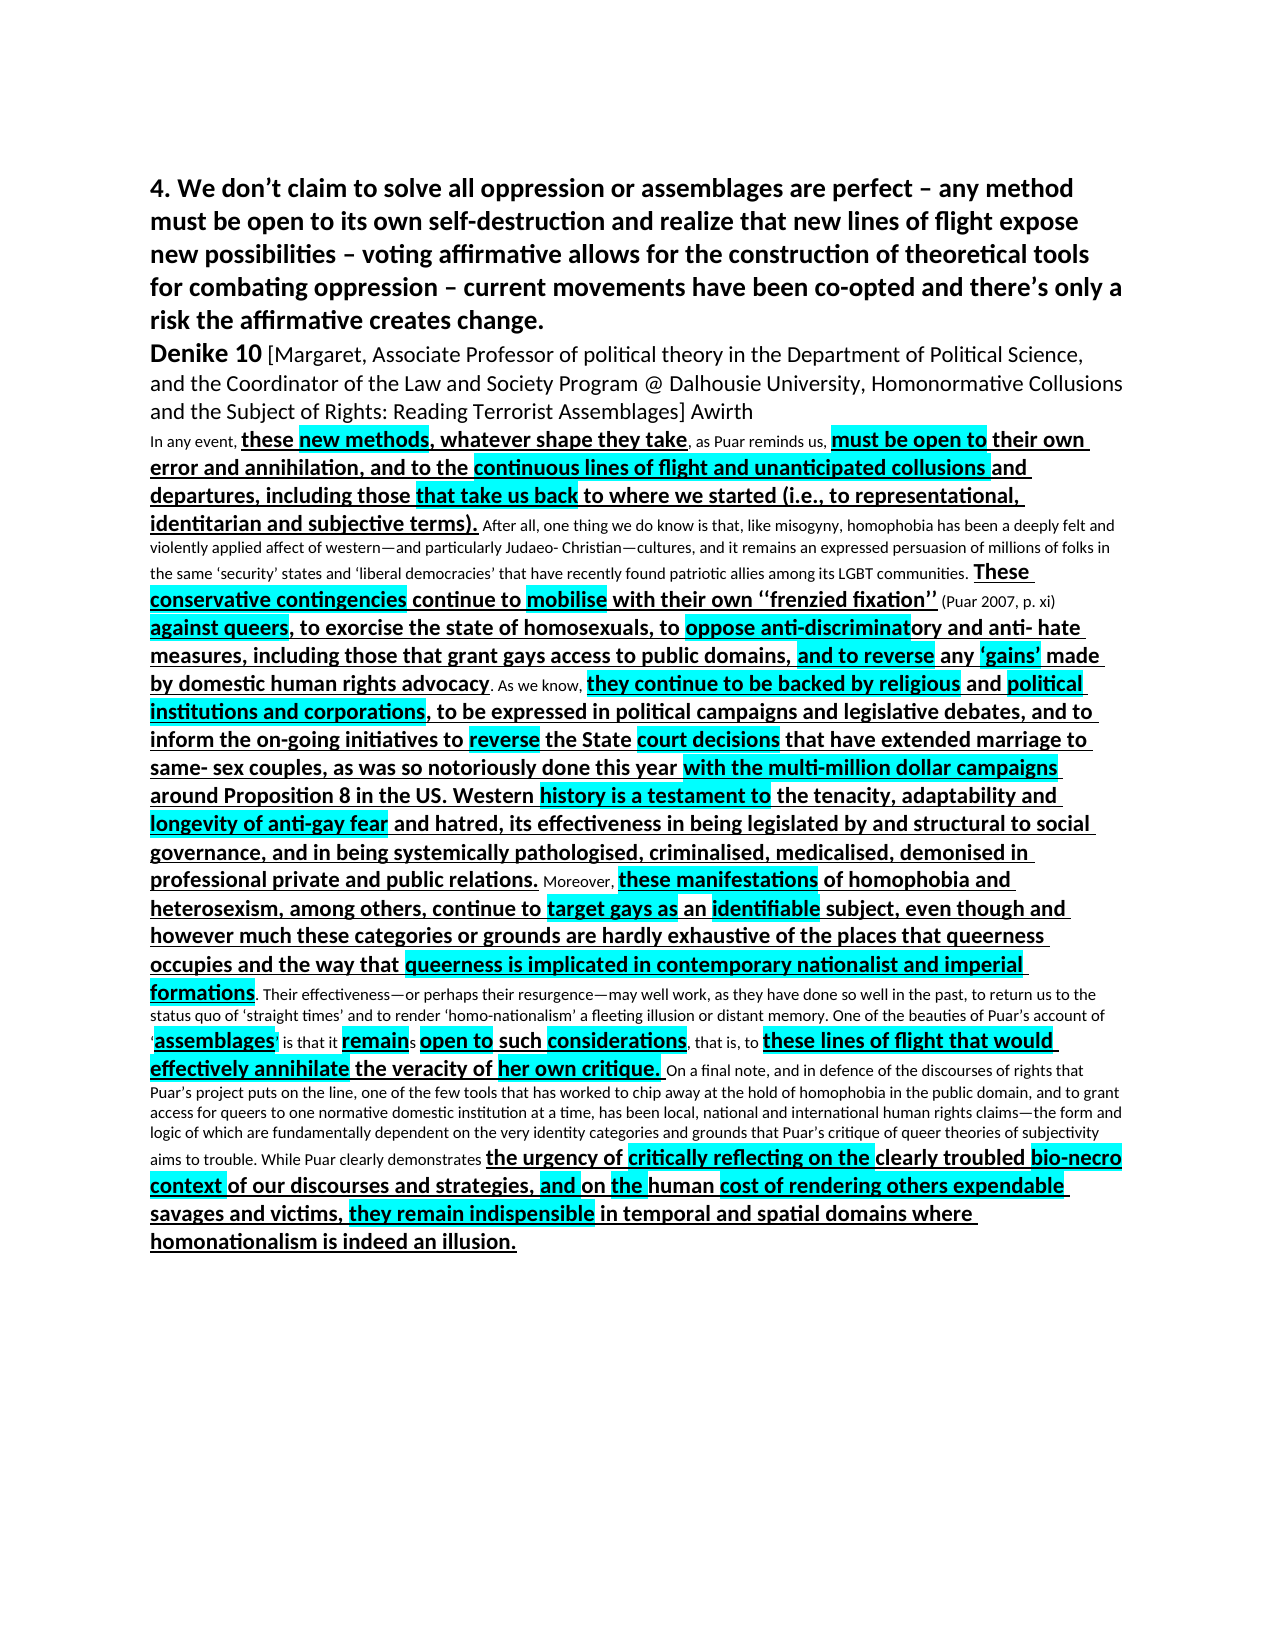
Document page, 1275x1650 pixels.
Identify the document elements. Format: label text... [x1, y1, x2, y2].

text In any event, these new methods, whatever shape they take, as Puar reminds us, must be open to their own error and annihilation, and to the continuous lines of flight and unanticipated collusions and departures, including those that take us back to where we started (i.e., to representational, identitarian and subjective terms). After all, one thing we do know is that, like misogyny, homophobia has been a deeply felt and violently applied affect of western—and particularly Judaeo- Christian—cultures, and it remains an expressed persuasion of millions of folks in the same ‘security’ states and ‘liberal democracies’ that have recently found patriotic allies among its LGBT communities. These conservative contingencies continue to mobilise with their own ‘‘frenzied fixation’’ (Puar 2007, p. xi) against queers, to exorcise the state of homosexuals, to oppose anti-discriminatory and anti- hate measures, including those that grant gays access to public domains, and to reverse any ‘gains’ made by domestic human rights advocacy. As we know, they continue to be backed by religious and political institutions and corporations, to be expressed in political campaigns and legislative debates, and to inform the on-going initiatives to reverse the State court decisions that have extended marriage to same- sex couples, as was so notoriously done this year with the multi-million dollar campaigns around Proposition 8 in the US. Western history is a testament to the tenacity, adaptability and longevity of anti-gay fear and hatred, its effectiveness in being legislated by and structural to social governance, and in being systemically pathologised, criminalised, medicalised, demonised in professional private and public relations. Moreover, these manifestations of homophobia and heterosexism, among others, continue to target gays as an identifiable subject, even though and however much these categories or grounds are hardly exhaustive of the places that queerness occupies and the way that queerness is implicated in contemporary nationalist and imperial formations. Their effectiveness—or perhaps their resurgence—may well work, as they have done so well in the past, to return us to the status quo of ‘straight times’ and to render ‘homo-nationalism’ a fleeting illusion or distant memory. One of the beauties of Puar’s account of ‘assemblages’ is that it remains open to such considerations, that is, to these lines of flight that would effectively annihilate the veracity of her own critique. On a final note, and in defence of the discourses of rights that Puar’s project puts on the line, one of the few tools that has worked to chip away at the hold of homophobia in the public domain, and to grant access for queers to one normative domestic institution at a time, has been local, national and international human rights claims—the form and logic of which are fundamentally dependent on the very identity categories and grounds that Puar’s critique of queer theories of subjectivity aims to trouble. While Puar clearly demonstrates the urgency of critically reflecting on the clearly troubled bio-necro context of our discourses and strategies, and on the human cost of rendering others expendable savages and victims, they remain indispensible in temporal and spatial domains where homonationalism is indeed an illusion. [150, 425, 1125, 1255]
subtitle 4. We don’t claim to solve all oppression or assemblages are perfect – any method must be open to its own self-destruction and realize that new lines of flight expose new possibilities – voting affirmative allows for the construction of theoretical tools for combating oppression – current movements have been co-opted and there’s only a risk the affirmative creates change. [150, 171, 1125, 336]
text Denike 10 [Margaret, Associate Professor of political theory in the Department of Political Science, and the Coordinator of the Law and Society Program @ Dalhousie University, Homonormative Collusions and the Subject of Rights: Reading Terrorist Assemblages] Awirth [150, 336, 1125, 425]
